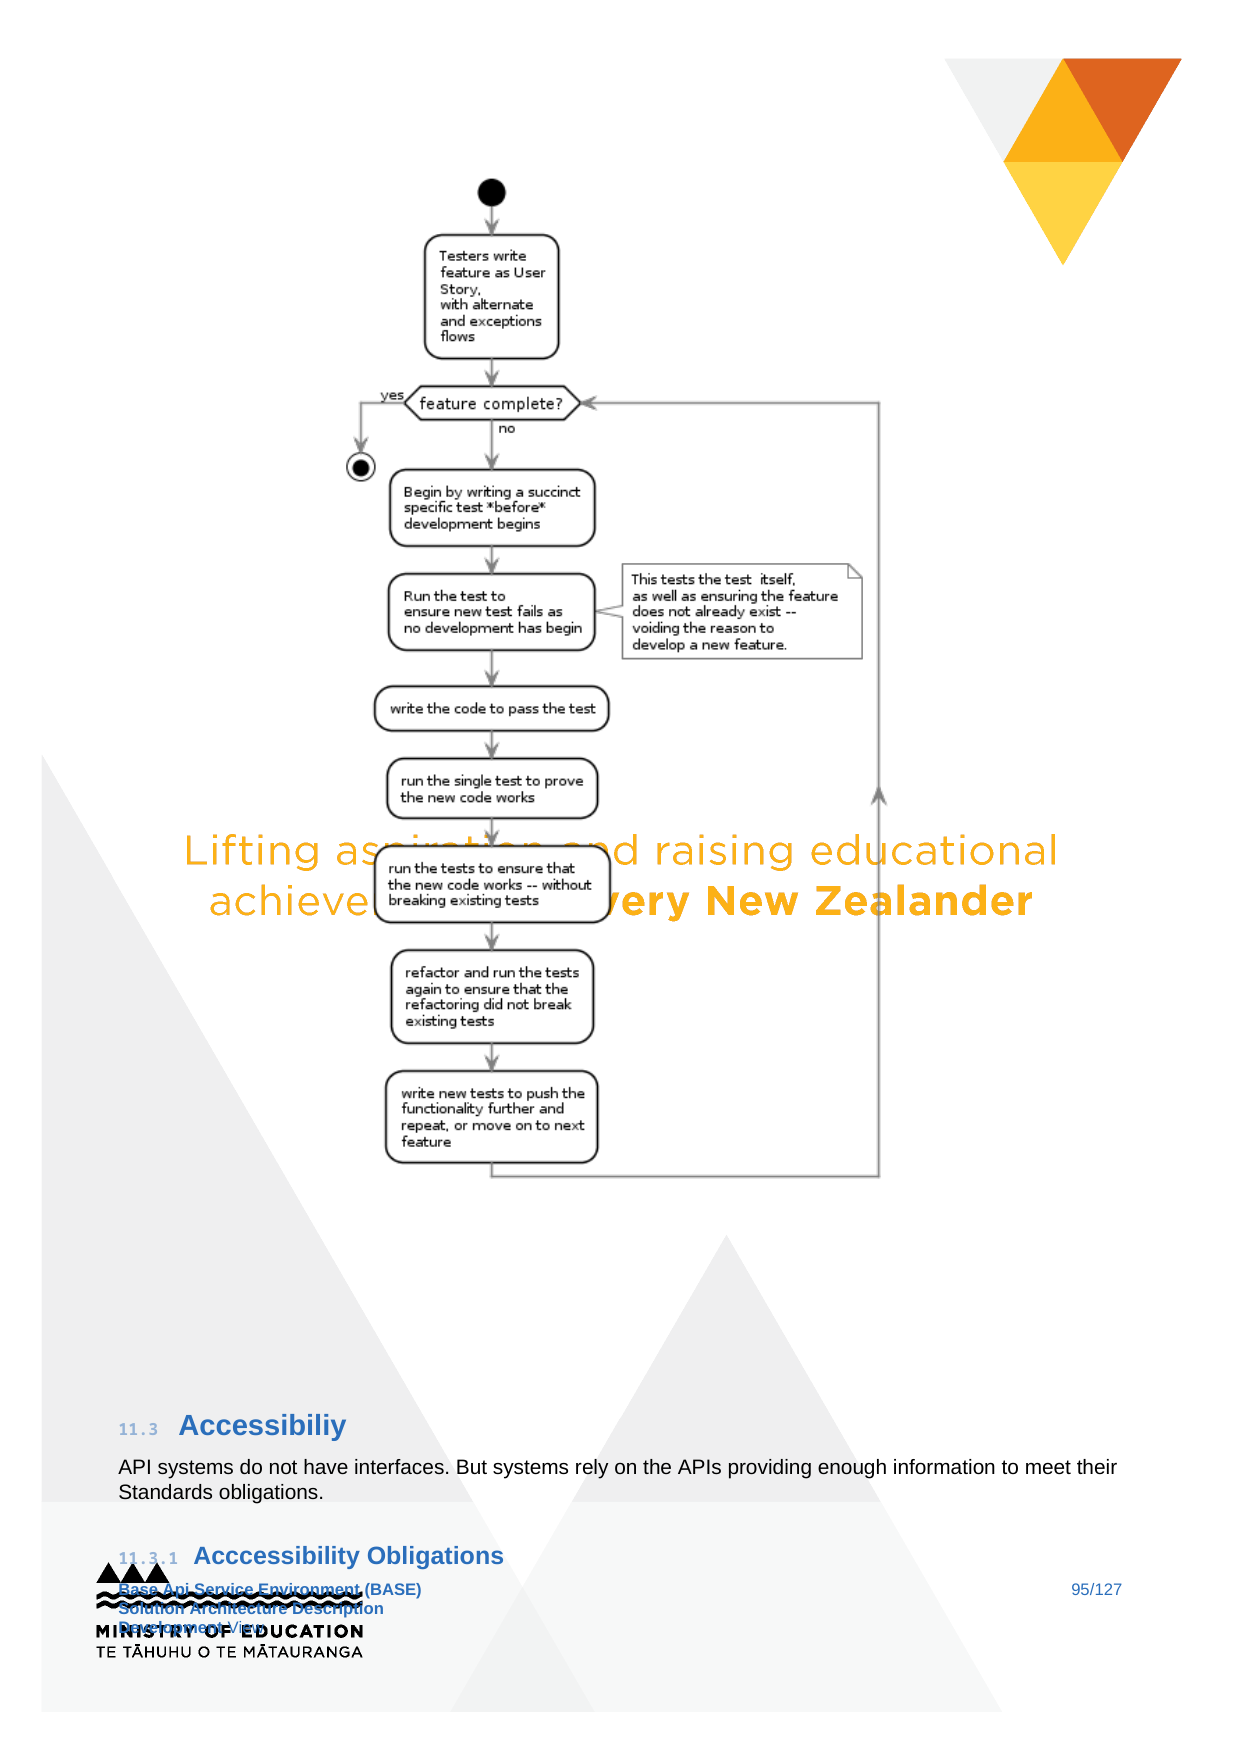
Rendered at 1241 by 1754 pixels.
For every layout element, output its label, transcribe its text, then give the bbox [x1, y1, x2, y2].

picture [0, 0, 1241, 1754]
subtitle Acccessibility Obligations [118, 1541, 1122, 1570]
subtitle Accessibiliy [118, 1408, 1122, 1441]
text API systems do not have interfaces. But systems rely on the APIs providing enough information to meet their Standards obligations. [118, 1454, 1122, 1504]
